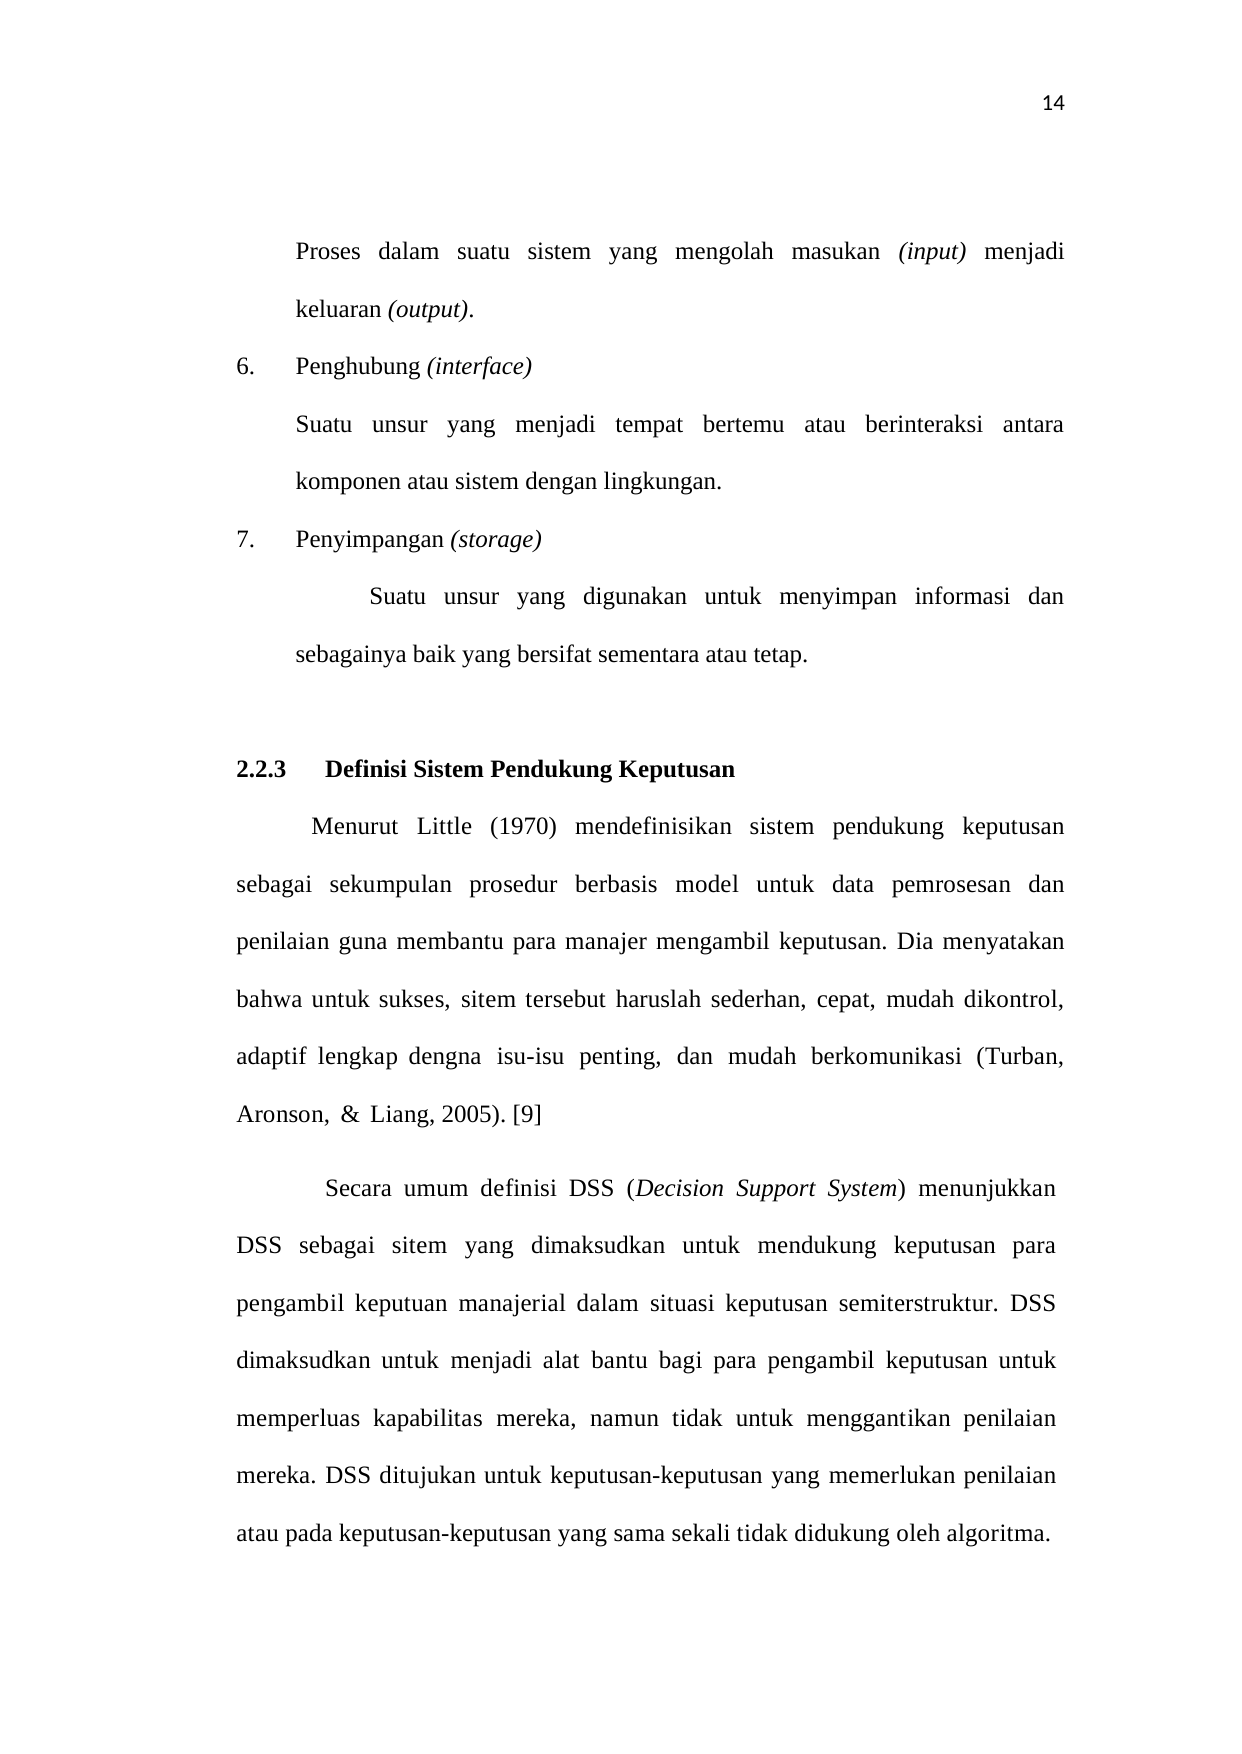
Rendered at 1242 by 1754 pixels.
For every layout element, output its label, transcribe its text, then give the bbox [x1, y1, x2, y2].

list Penyimpangan (storage) [236, 524, 1064, 552]
text Secara umum definisi DSS (Decision Support System) menunjukkan DSS sebagai sitem yang dimaksudkan untuk mendukung keputusan para pengambil keputuan manajerial dalam situasi keputusan semiterstruktur. DSS dimaksudkan untuk menjadi alat bantu bagi para pengambil keputusan untuk memperluas kapabilitas mereka, namun tidak untuk menggantikan penilaian mereka. DSS ditujukan untuk keputusan-keputusan yang memerlukan penilaian atau pada keputusan-keputusan yang sama sekali tidak didukung oleh algoritma. [236, 1173, 1056, 1547]
text Menurut Little (1970) mendefinisikan sistem pendukung keputusan sebagai sekumpulan prosedur berbasis model untuk data pemrosesan dan penilaian guna membantu para manajer mengambil keputusan. Dia menyatakan bahwa untuk sukses, sitem tersebut haruslah sederhan, cepat, mudah dikontrol, adaptif lengkap dengna isu-isu penting, dan mudah berkomunikasi (Turban, Aronson, & Liang, 2005). [236, 811, 1064, 1127]
list Suatu unsur yang digunakan untuk menyimpan informasi dan sebagainya baik yang bersifat sementara atau tetap. [295, 581, 1064, 667]
text Suatu unsur yang menjadi tempat bertemu atau berinteraksi antara komponen atau sistem dengan lingkungan. [295, 409, 1064, 495]
list Penghubung (interface) [236, 351, 1064, 380]
text Proses dalam suatu sistem yang mengolah masukan (input) menjadi keluaran (output). [295, 236, 1064, 322]
subtitle Definisi Sistem Pendukung Keputusan [236, 754, 1064, 782]
